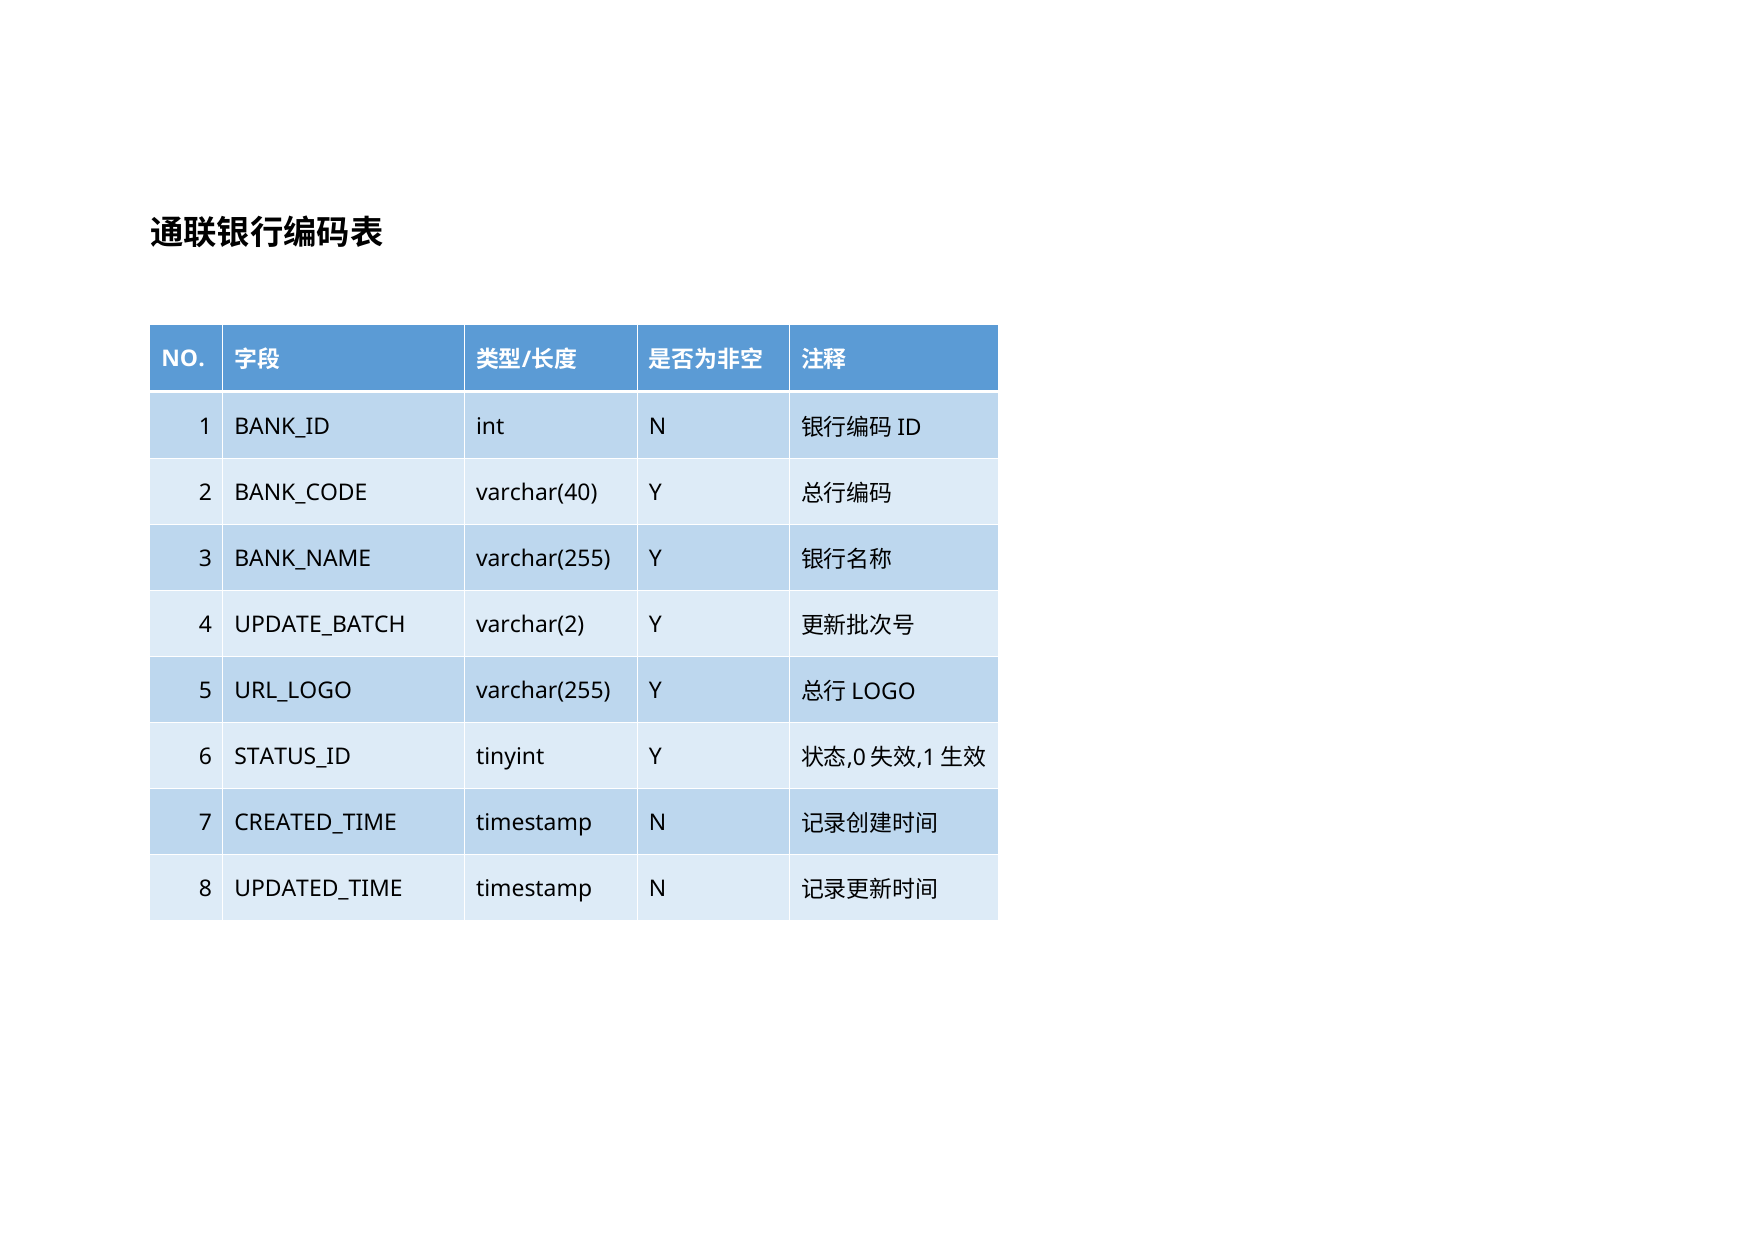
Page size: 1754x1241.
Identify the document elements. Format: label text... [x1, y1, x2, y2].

table_cell 总行LOGO [790, 657, 998, 722]
table_cell Y [638, 591, 789, 656]
table_cell N [638, 393, 789, 458]
table_cell 记录创建时间 [790, 789, 998, 854]
table_cell Y [638, 459, 789, 524]
table_cell 7 [150, 789, 222, 854]
table_cell tinyint [465, 723, 637, 788]
table_cell 银行编码ID [790, 393, 998, 458]
table_header 字段 [223, 325, 464, 390]
table_cell BANK_ID [223, 393, 464, 458]
table_cell 8 [150, 855, 222, 920]
table_cell varchar(40) [465, 459, 637, 524]
table_cell STATUS_ID [223, 723, 464, 788]
table_cell CREATED_TIME [223, 789, 464, 854]
table_cell 6 [150, 723, 222, 788]
table_cell BANK_CODE [223, 459, 464, 524]
table_cell Y [638, 657, 789, 722]
table_cell varchar(255) [465, 525, 637, 590]
table_cell 2 [150, 459, 222, 524]
table_cell timestamp [465, 789, 637, 854]
table_cell N [638, 789, 789, 854]
table_cell varchar(255) [465, 657, 637, 722]
table_header 是否为非空 [638, 325, 789, 390]
table_cell 1 [150, 393, 222, 458]
table_cell BANK_NAME [223, 525, 464, 590]
table_header NO. [150, 325, 222, 390]
table_cell N [638, 855, 789, 920]
table_cell 3 [150, 525, 222, 590]
table_cell 总行编码 [790, 459, 998, 524]
table_cell 记录更新时间 [790, 855, 998, 920]
table_header 注释 [790, 325, 998, 390]
table_header 类型/长度 [465, 325, 637, 390]
table_cell int [465, 393, 637, 458]
table_cell Y [638, 525, 789, 590]
subtitle 通联银行编码表 [150, 198, 1604, 263]
table_cell varchar(2) [465, 591, 637, 656]
table_cell 更新批次号 [790, 591, 998, 656]
table_cell 5 [150, 657, 222, 722]
table_cell Y [638, 723, 789, 788]
table_cell URL_LOGO [223, 657, 464, 722]
table_cell 4 [150, 591, 222, 656]
table_cell UPDATED_TIME [223, 855, 464, 920]
table_cell 银行名称 [790, 525, 998, 590]
table_cell 状态,0失效,1生效 [790, 723, 998, 788]
table_cell timestamp [465, 855, 637, 920]
table_cell UPDATE_BATCH [223, 591, 464, 656]
